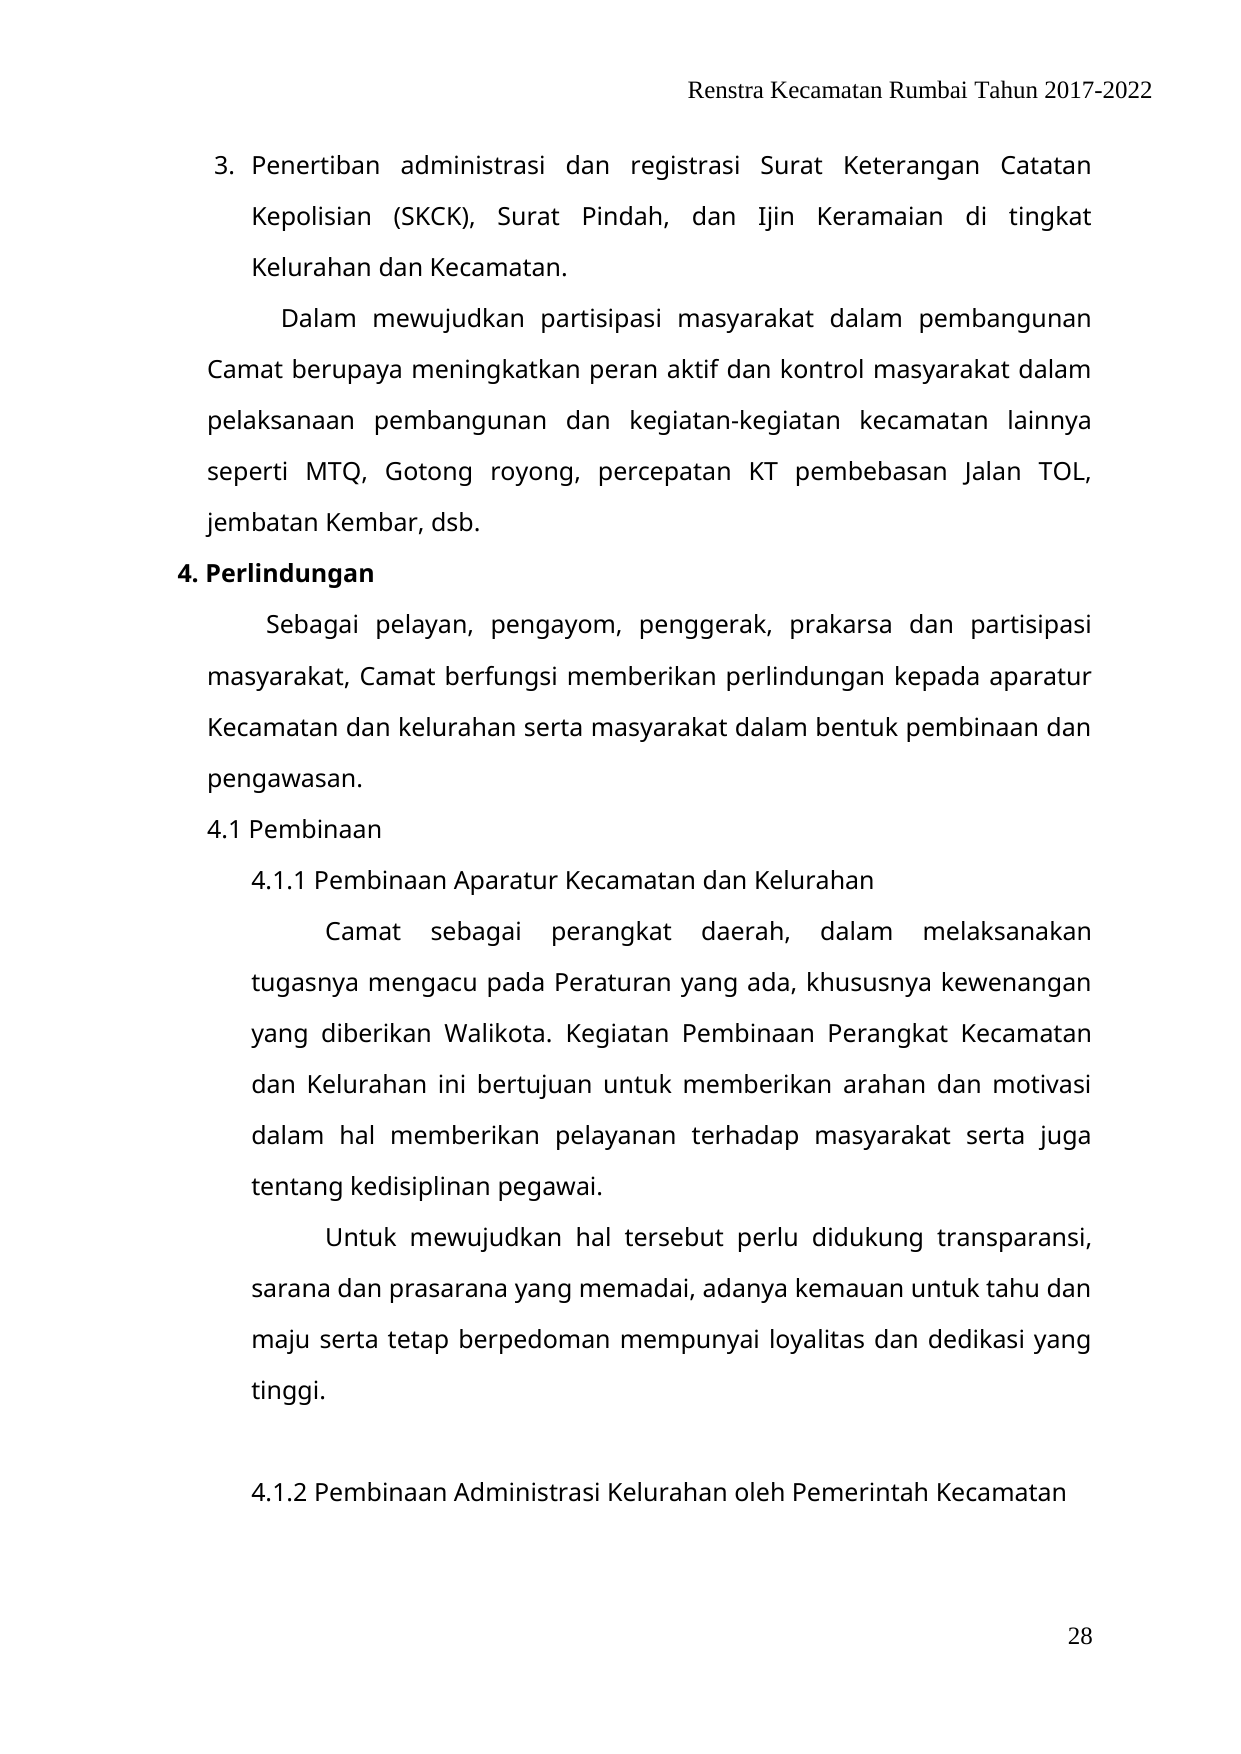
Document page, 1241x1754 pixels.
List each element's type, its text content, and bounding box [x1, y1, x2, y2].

list 4.1 Pembinaan [207, 811, 1092, 845]
list 4.1.2 Pembinaan Administrasi Kelurahan oleh Pemerintah Kecamatan [251, 1475, 1092, 1509]
list Camat sebagai perangkat daerah, dalam melaksanakan tugasnya mengacu pada Peraturan yang ada, khususnya kewenangan yang diberikan Walikota. Kegiatan Pembinaan Perangkat Kecamatan dan Kelurahan ini bertujuan untuk memberikan arahan dan motivasi dalam hal memberikan pelayanan terhadap masyarakat serta juga tentang kedisiplinan pegawai. [251, 913, 1092, 1203]
list Penertiban administrasi dan registrasi Surat Keterangan Catatan Kepolisian (SKCK), Surat Pindah, dan Ijin Keramaian di tingkat Kelurahan dan Kecamatan. [214, 148, 1092, 284]
list 4. Perlindungan [177, 556, 1092, 590]
list Untuk mewujudkan hal tersebut perlu didukung transparansi, sarana dan prasarana yang memadai, adanya kemauan untuk tahu dan maju serta tetap berpedoman mempunyai loyalitas dan dedikasi yang tinggi. [251, 1219, 1092, 1407]
list Dalam mewujudkan partisipasi masyarakat dalam pembangunan Camat berupaya meningkatkan peran aktif dan kontrol masyarakat dalam pelaksanaan pembangunan dan kegiatan-kegiatan kecamatan lainnya seperti MTQ, Gotong royong, percepatan KT pembebasan Jalan TOL, jembatan Kembar, dsb. [207, 301, 1092, 539]
list 4.1.1 Pembinaan Aparatur Kecamatan dan Kelurahan [251, 862, 1092, 896]
list Sebagai pelayan, pengayom, penggerak, prakarsa dan partisipasi masyarakat, Camat berfungsi memberikan perlindungan kepada aparatur Kecamatan dan kelurahan serta masyarakat dalam bentuk pembinaan dan pengawasan. [207, 607, 1092, 794]
